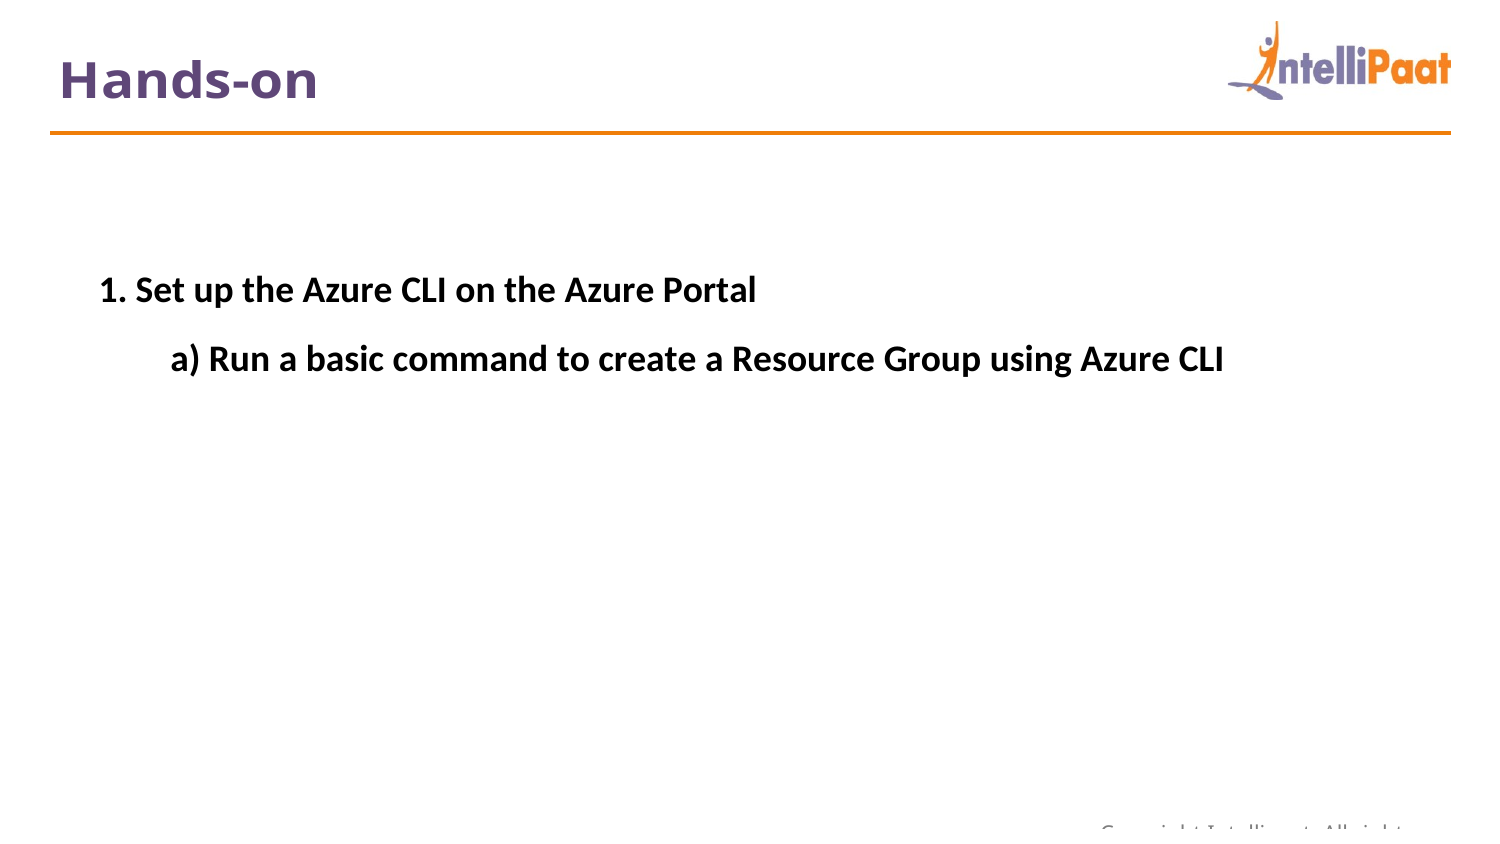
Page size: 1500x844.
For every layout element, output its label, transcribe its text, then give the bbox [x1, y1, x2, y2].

subtitle Hands-on [59, 45, 1494, 113]
picture [1227, 21, 1451, 100]
list Run a basic command to create a Resource Group using Azure CLI [170, 335, 1494, 381]
subtitle Set up the Azure CLI on the Azure Portal [98, 266, 1494, 312]
